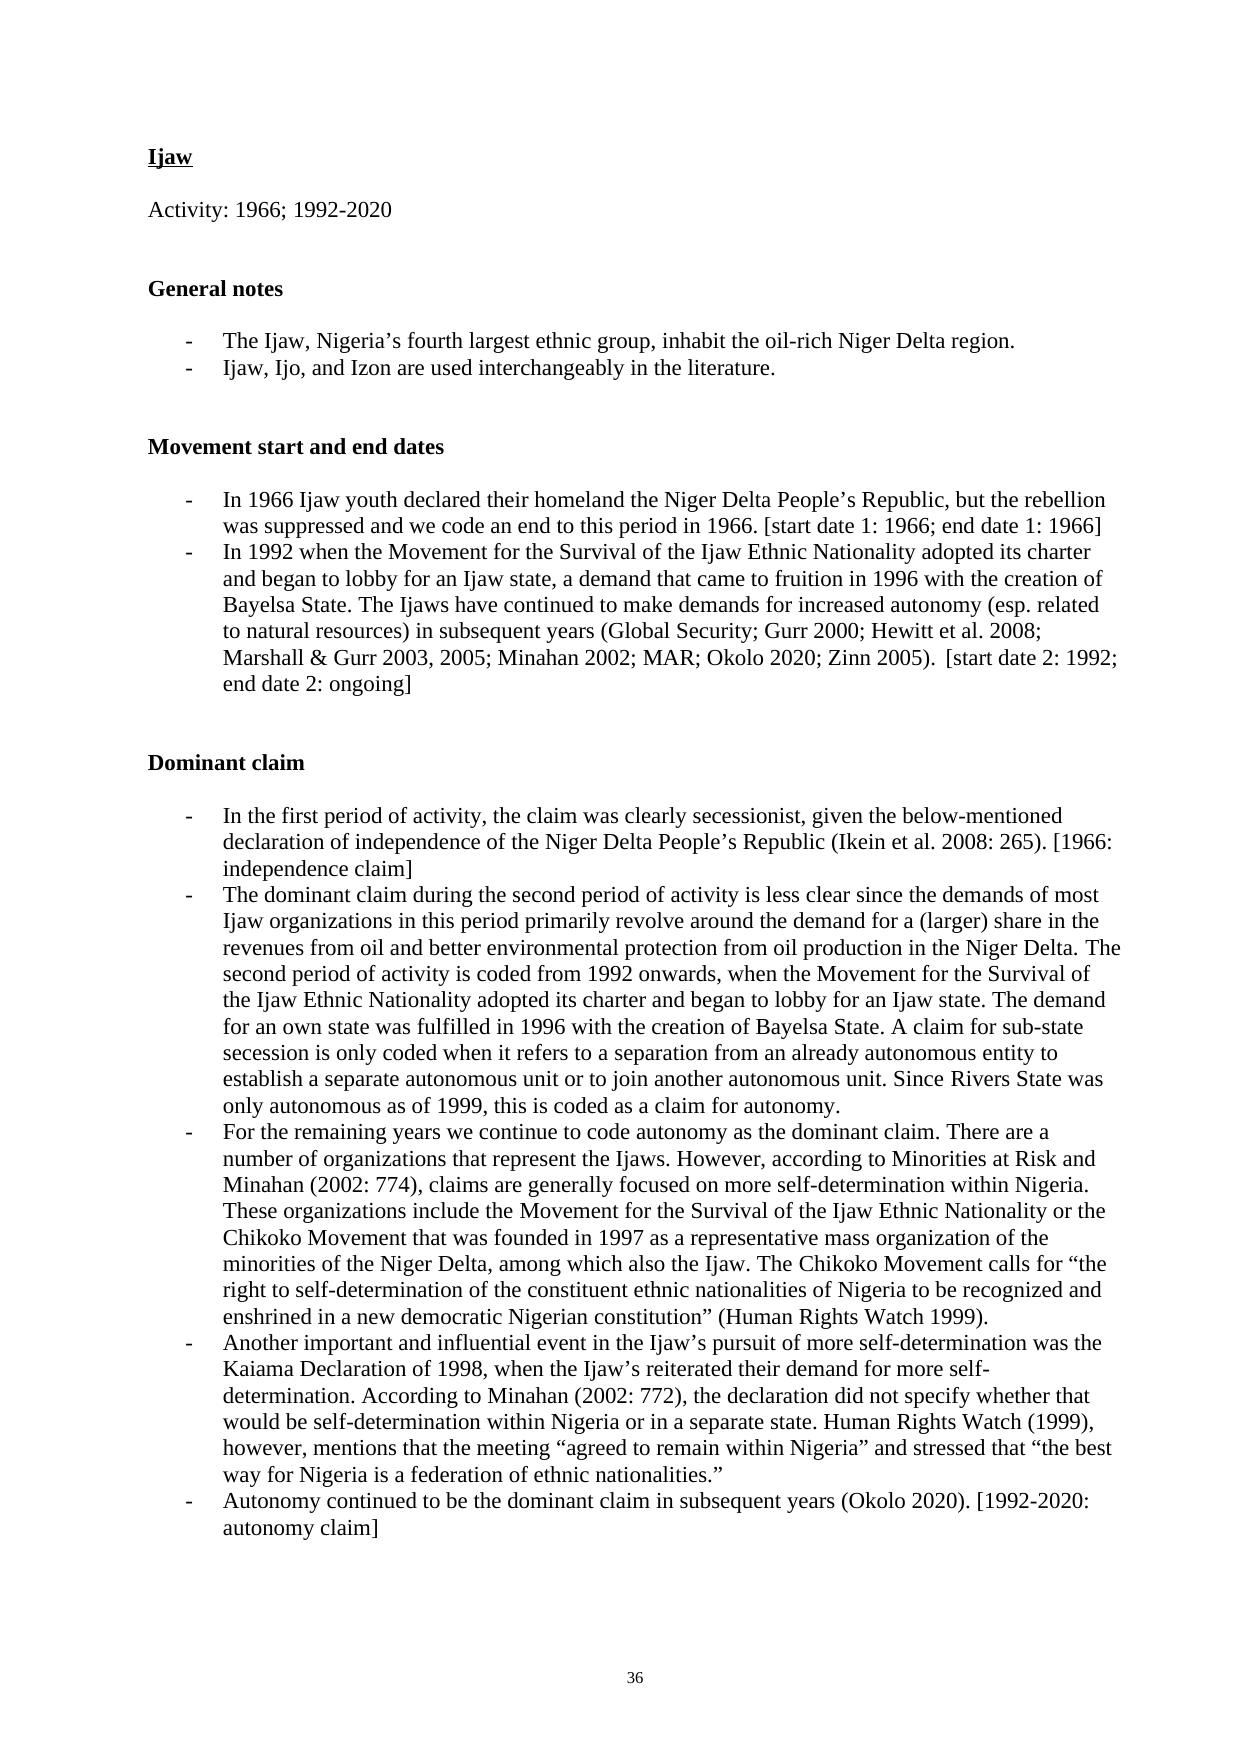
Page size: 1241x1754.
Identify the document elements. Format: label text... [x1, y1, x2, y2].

list For the remaining years we continue to code autonomy as the dominant claim. There are a number of organizations that represent the Ijaws. However, according to Minorities at Risk and Minahan (2002: 774), claims are generally focused on more self-determination within Nigeria. These organizations include the Movement for the Survival of the Ijaw Ethnic Nationality or the Chikoko Movement that was founded in 1997 as a representative mass organization of the minorities of the Niger Delta, among which also the Ijaw. The Chikoko Movement calls for “the right to self-determination of the constituent ethnic nationalities of Nigeria to be recognized and enshrined in a new democratic Nigerian constitution” (Human Rights Watch 1999). [185, 1118, 1122, 1329]
list In 1966 Ijaw youth declared their homeland the Niger Delta People’s Republic, but the rebellion was suppressed and we code an end to this period in 1966. [start date 1: 1966; end date 1: 1966] [185, 486, 1122, 538]
text General notes [148, 275, 1122, 301]
list The Ijaw, Nigeria’s fourth largest ethnic group, inhabit the oil-rich Niger Delta region. [185, 328, 1122, 354]
list Ijaw, Ijo, and Izon are used interchangeably in the literature. [185, 354, 1122, 380]
subtitle Ijaw [148, 143, 1122, 169]
text Movement start and end dates [148, 433, 1122, 459]
list The dominant claim during the second period of activity is less clear since the demands of most Ijaw organizations in this period primarily revolve around the demand for a (larger) share in the revenues from oil and better environmental protection from oil production in the Niger Delta. The second period of activity is coded from 1992 onwards, when the Movement for the Survival of the Ijaw Ethnic Nationality adopted its charter and began to lobby for an Ijaw state. The demand for an own state was fulfilled in 1996 with the creation of Bayelsa State. A claim for sub-state secession is only coded when it refers to a separation from an already autonomous entity to establish a separate autonomous unit or to join another autonomous unit. Since Rivers State was only autonomous as of 1999, this is coded as a claim for autonomy. [185, 881, 1122, 1118]
list Autonomy continued to be the dominant claim in subsequent years (Okolo 2020). [1992-2020: autonomy claim] [185, 1487, 1122, 1540]
list Another important and influential event in the Ijaw’s pursuit of more self-determination was the Kaiama Declaration of 1998, when the Ijaw’s reiterated their demand for more self-determination. According to Minahan (2002: 772), the declaration did not specify whether that would be self-determination within Nigeria or in a separate state. Human Rights Watch (1999), however, mentions that the meeting “agreed to remain within Nigeria” and stressed that “the best way for Nigeria is a federation of ethnic nationalities.” [185, 1329, 1122, 1487]
list In the first period of activity, the claim was clearly secessionist, given the below-mentioned declaration of independence of the Niger Delta People’s Republic (Ikein et al. 2008: 265). [1966: independence claim] [185, 802, 1122, 881]
text Dominant claim [148, 749, 1122, 776]
list In 1992 when the Movement for the Survival of the Ijaw Ethnic Nationality adopted its charter and began to lobby for an Ijaw state, a demand that came to fruition in 1996 with the creation of Bayelsa State. The Ijaws have continued to make demands for increased autonomy (esp. related to natural resources) in subsequent years (Global Security; Gurr 2000; Hewitt et al. 2008; Marshall & Gurr 2003, 2005; Minahan 2002; MAR; Okolo 2020; Zinn 2005). [start date 2: 1992; end date 2: ongoing] [185, 538, 1122, 697]
text Activity: 1966; 1992-2020 [148, 196, 1122, 222]
